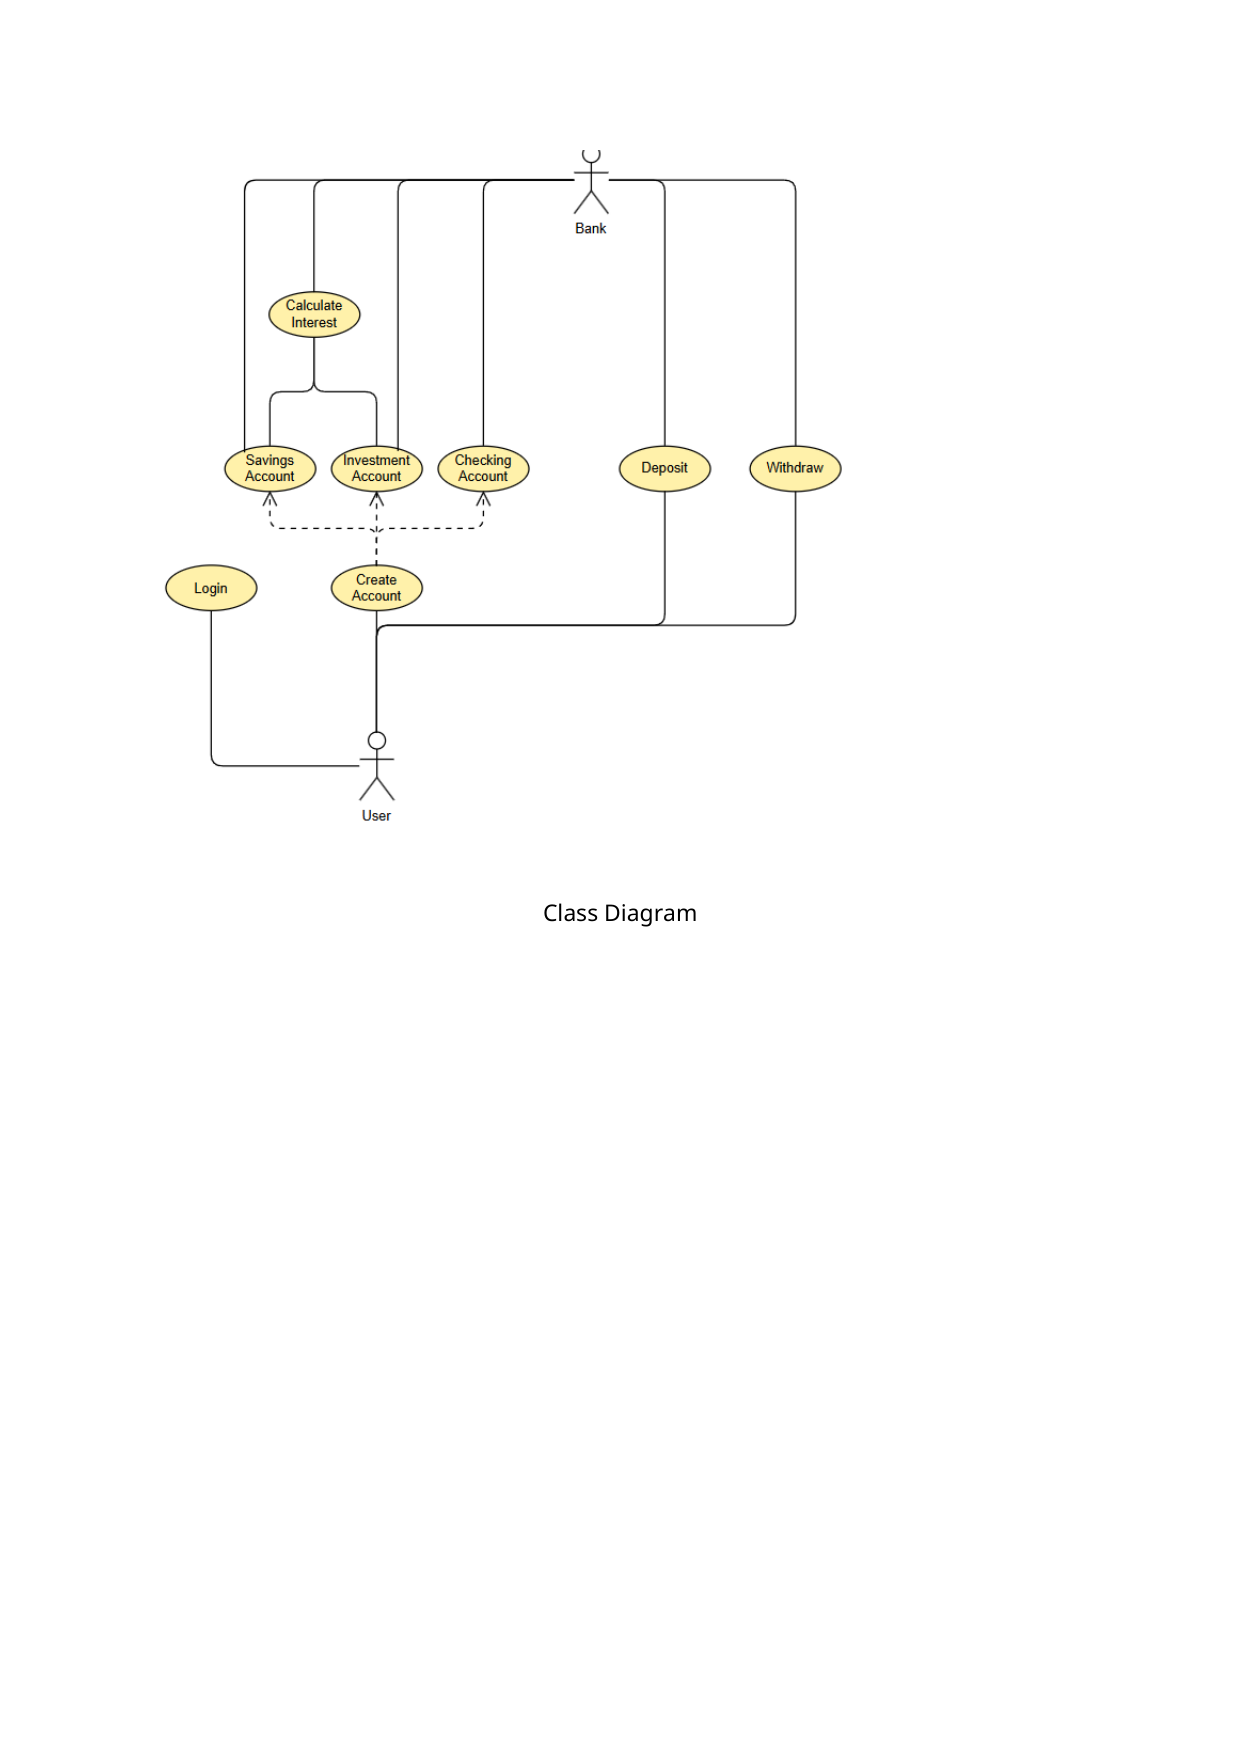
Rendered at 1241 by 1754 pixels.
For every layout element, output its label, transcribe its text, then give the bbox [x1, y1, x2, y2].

text Class Diagram [150, 897, 1090, 928]
picture [150, 150, 862, 827]
